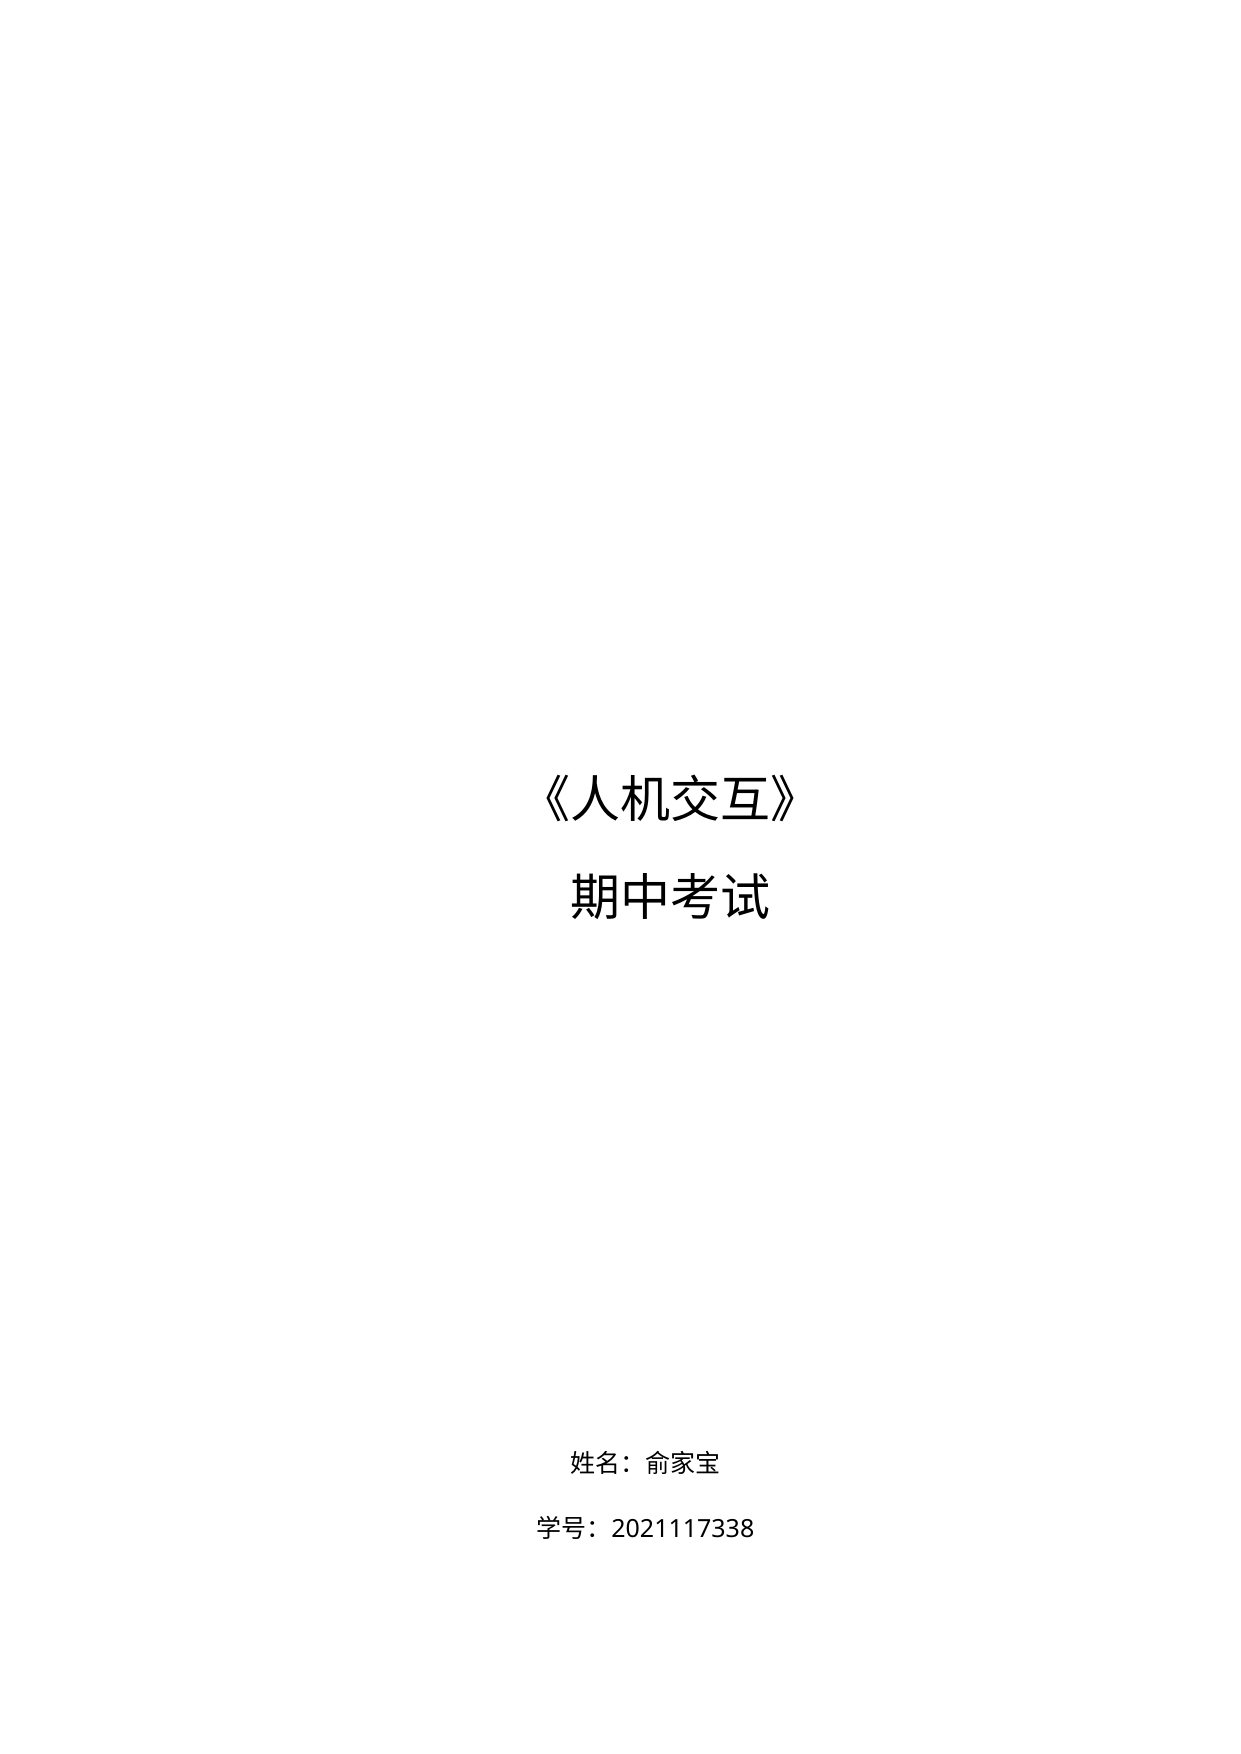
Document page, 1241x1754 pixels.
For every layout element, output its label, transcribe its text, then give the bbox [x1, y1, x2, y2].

text 姓名：俞家宝 [187, 1429, 1053, 1494]
text 学号：2021117338 [187, 1494, 1053, 1559]
text 《人机交互》 [187, 747, 1053, 844]
text 期中考试 [187, 844, 1053, 942]
